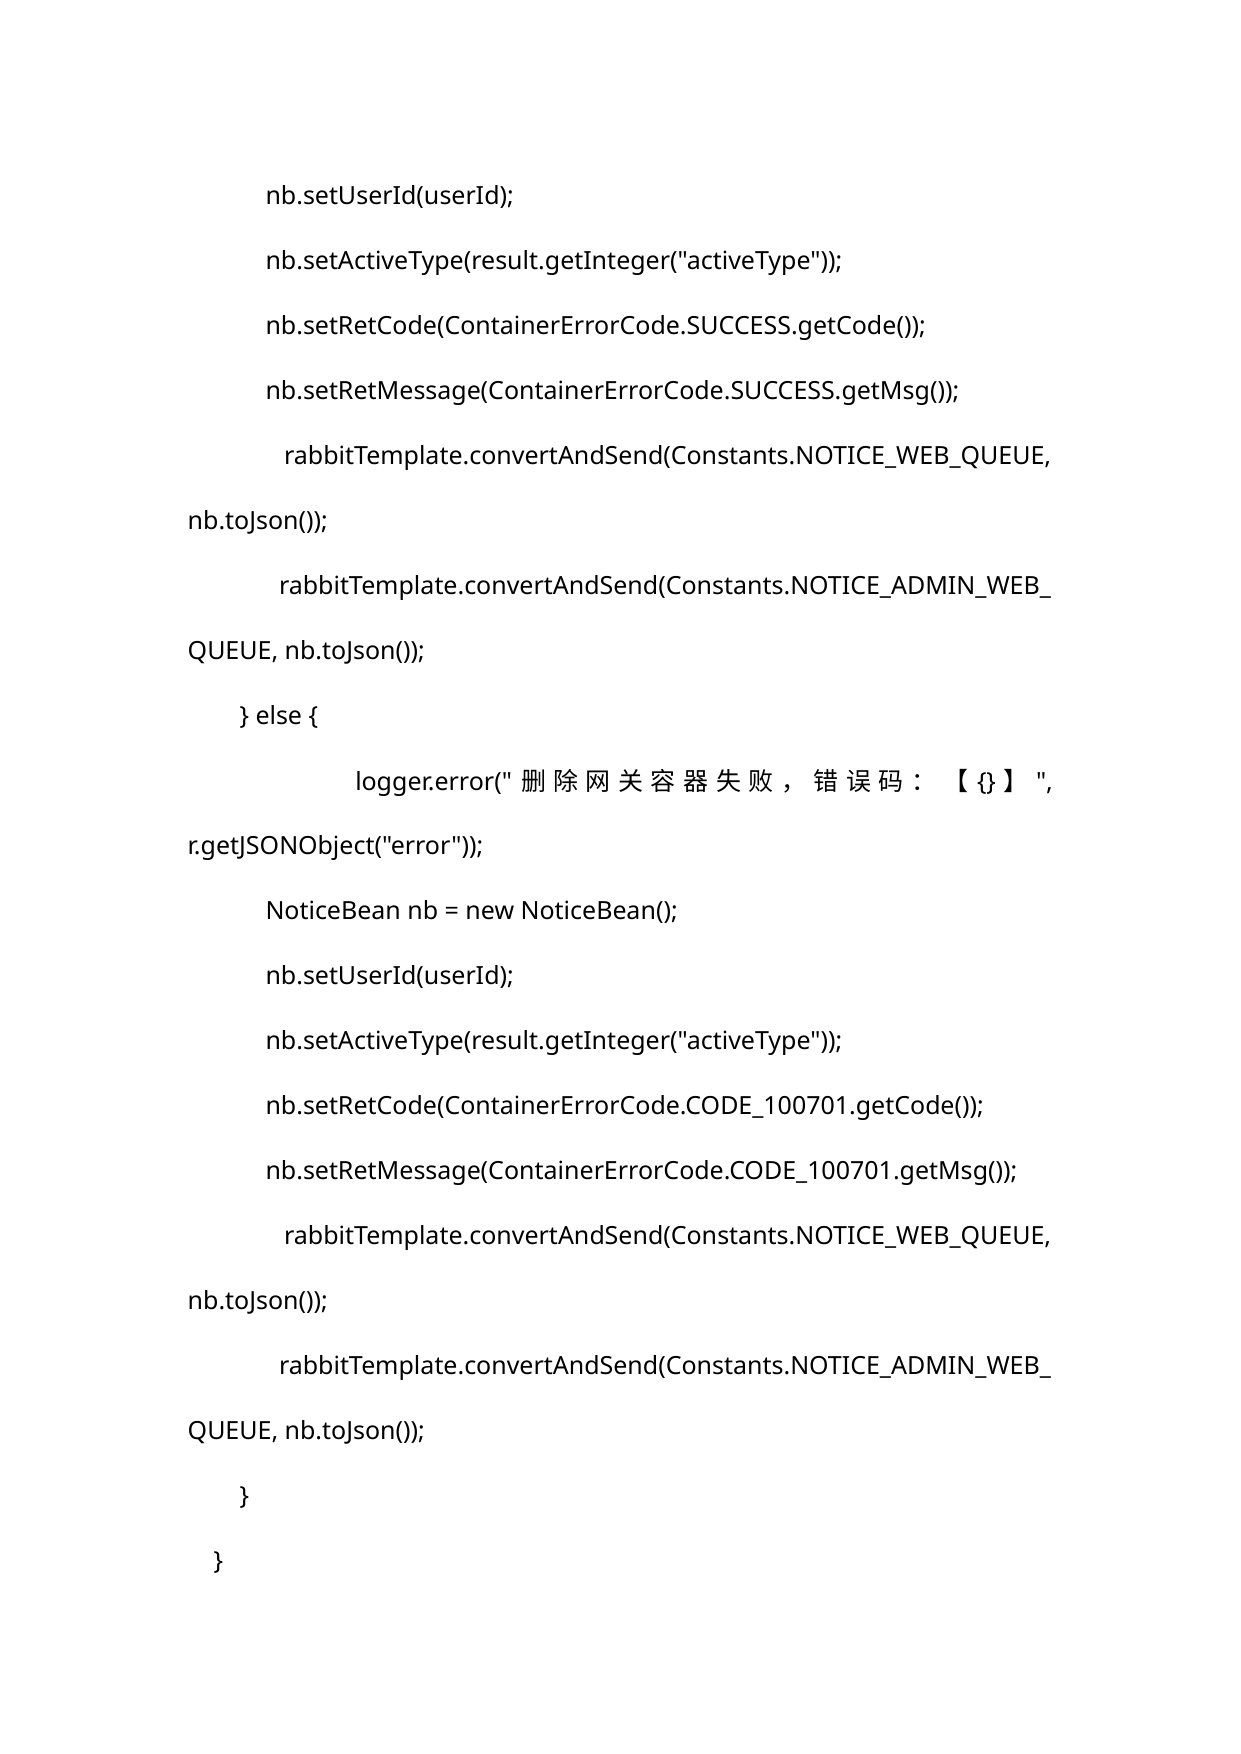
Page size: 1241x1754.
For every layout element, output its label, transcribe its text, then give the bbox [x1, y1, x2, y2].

text rabbitTemplate.convertAndSend(Constants.NOTICE_WEB_QUEUE, nb.toJson()); [187, 422, 1053, 552]
text NoticeBean nb = new NoticeBean(); [187, 877, 1053, 942]
text nb.setUserId(userId); [187, 942, 1053, 1007]
text nb.setUserId(userId); [187, 162, 1053, 227]
text rabbitTemplate.convertAndSend(Constants.NOTICE_WEB_QUEUE, nb.toJson()); [187, 1202, 1053, 1332]
text nb.setActiveType(result.getInteger("activeType")); [187, 1007, 1053, 1072]
text nb.setRetMessage(ContainerErrorCode.CODE_100701.getMsg()); [187, 1137, 1053, 1202]
text rabbitTemplate.convertAndSend(Constants.NOTICE_ADMIN_WEB_QUEUE, nb.toJson()); [187, 1332, 1053, 1462]
text } [187, 1527, 1053, 1592]
text } else { [187, 682, 1053, 747]
text nb.setActiveType(result.getInteger("activeType")); [187, 227, 1053, 292]
text rabbitTemplate.convertAndSend(Constants.NOTICE_ADMIN_WEB_QUEUE, nb.toJson()); [187, 552, 1053, 682]
text logger.error("删除网关容器失败，错误码：【{}】", r.getJSONObject("error")); [187, 747, 1053, 877]
text nb.setRetMessage(ContainerErrorCode.SUCCESS.getMsg()); [187, 357, 1053, 422]
text } [187, 1462, 1053, 1527]
text nb.setRetCode(ContainerErrorCode.SUCCESS.getCode()); [187, 292, 1053, 357]
text nb.setRetCode(ContainerErrorCode.CODE_100701.getCode()); [187, 1072, 1053, 1137]
